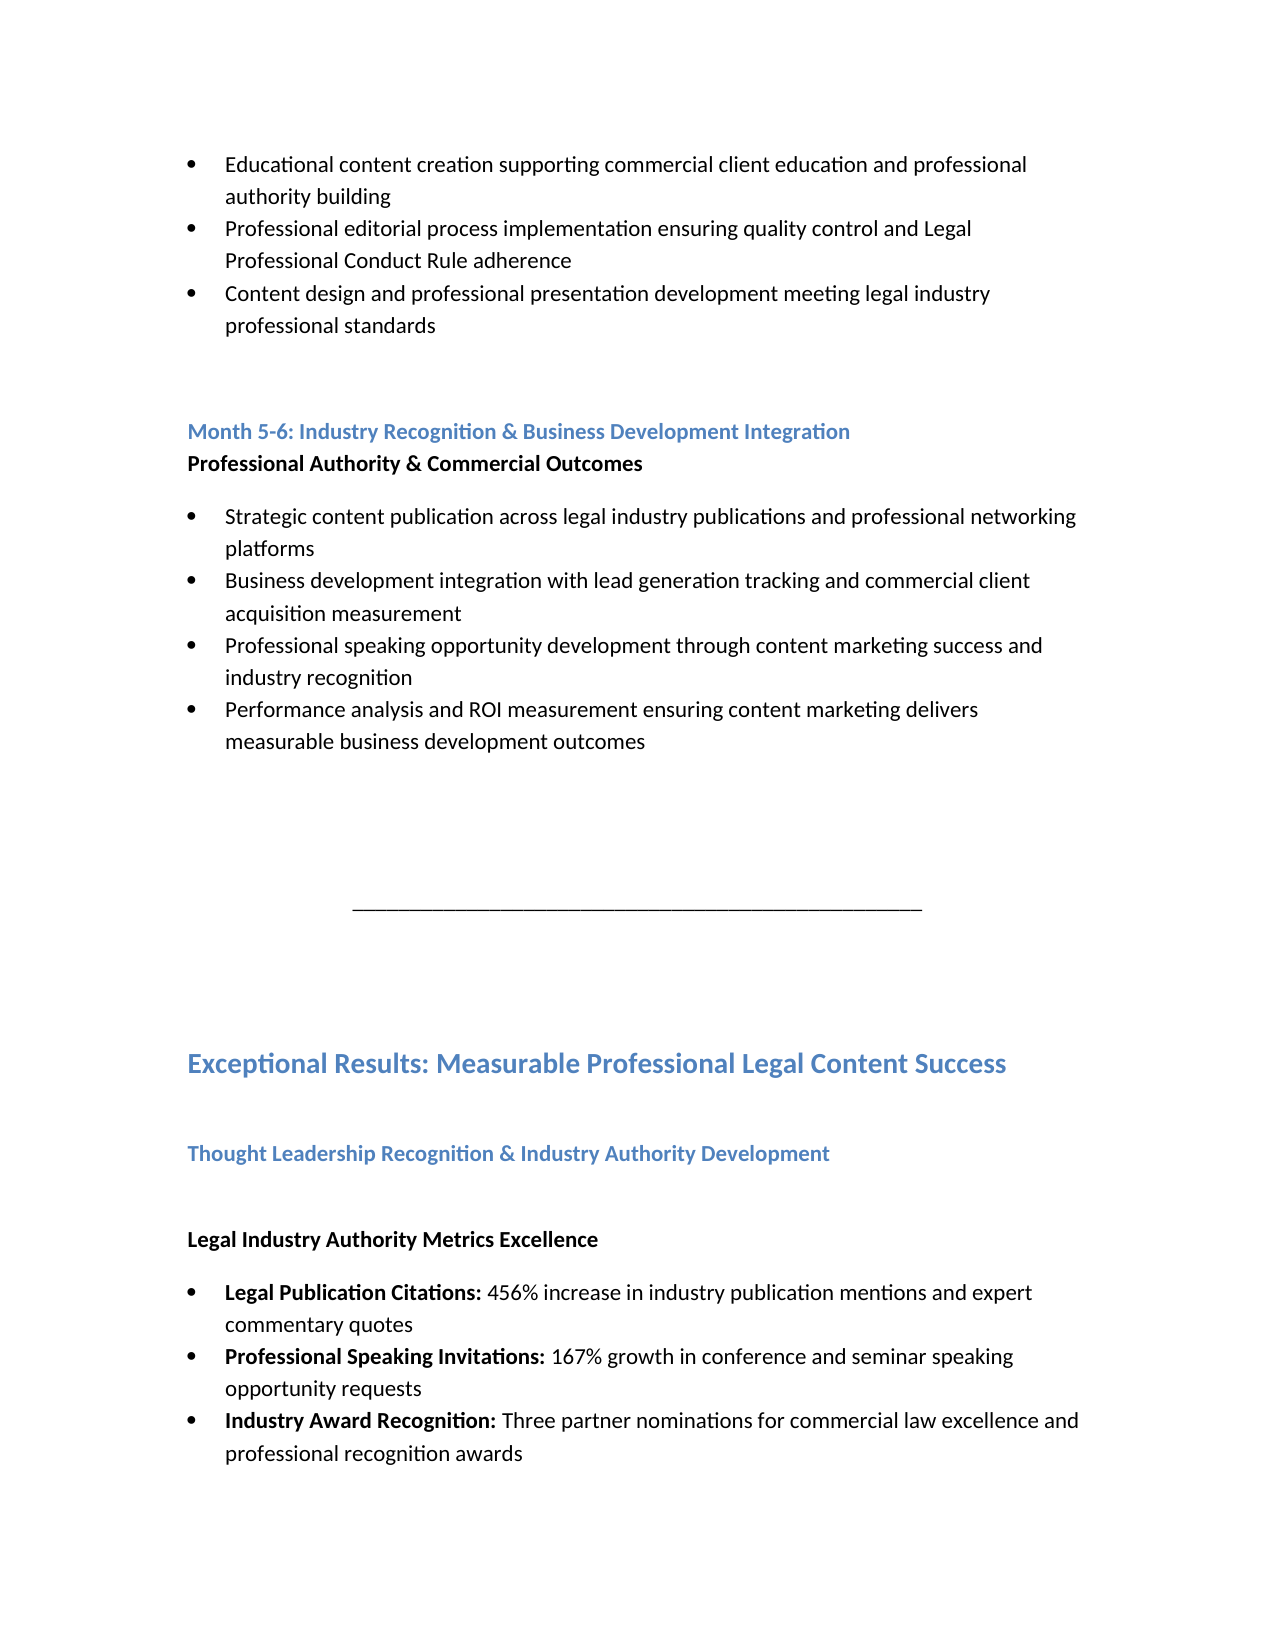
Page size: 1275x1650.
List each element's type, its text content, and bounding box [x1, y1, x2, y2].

list Content design and professional presentation development meeting legal industry professional standards [187, 279, 1087, 339]
list Professional editorial process implementation ensuring quality control and Legal Professional Conduct Rule adherence [187, 214, 1087, 274]
list Business development integration with lead generation tracking and commercial client acquisition measurement [187, 567, 1087, 627]
list Industry Award Recognition: Three partner nominations for commercial law excellence and professional recognition awards [187, 1407, 1087, 1467]
list Educational content creation supporting commercial client education and professional authority building [187, 150, 1087, 210]
subtitle Thought Leadership Recognition & Industry Authority Development [187, 1139, 1087, 1168]
text Legal Industry Authority Metrics Excellence [187, 1225, 1087, 1253]
subtitle Month 5-6: Industry Recognition & Business Development Integration [187, 417, 1087, 445]
list Legal Publication Citations: 456% increase in industry publication mentions and expert commentary quotes [187, 1278, 1087, 1338]
list Professional speaking opportunity development through content marketing success and industry recognition [187, 631, 1087, 691]
list Strategic content publication across legal industry publications and professional networking platforms [187, 502, 1087, 562]
text __________________________________________________ [187, 887, 1087, 914]
subtitle Exceptional Results: Measurable Professional Legal Content Success [187, 1046, 1087, 1081]
text Professional Authority & Commercial Outcomes [187, 449, 1087, 477]
list Professional Speaking Invitations: 167% growth in conference and seminar speaking opportunity requests [187, 1342, 1087, 1402]
list Performance analysis and ROI measurement ensuring content marketing delivers measurable business development outcomes [187, 695, 1087, 756]
